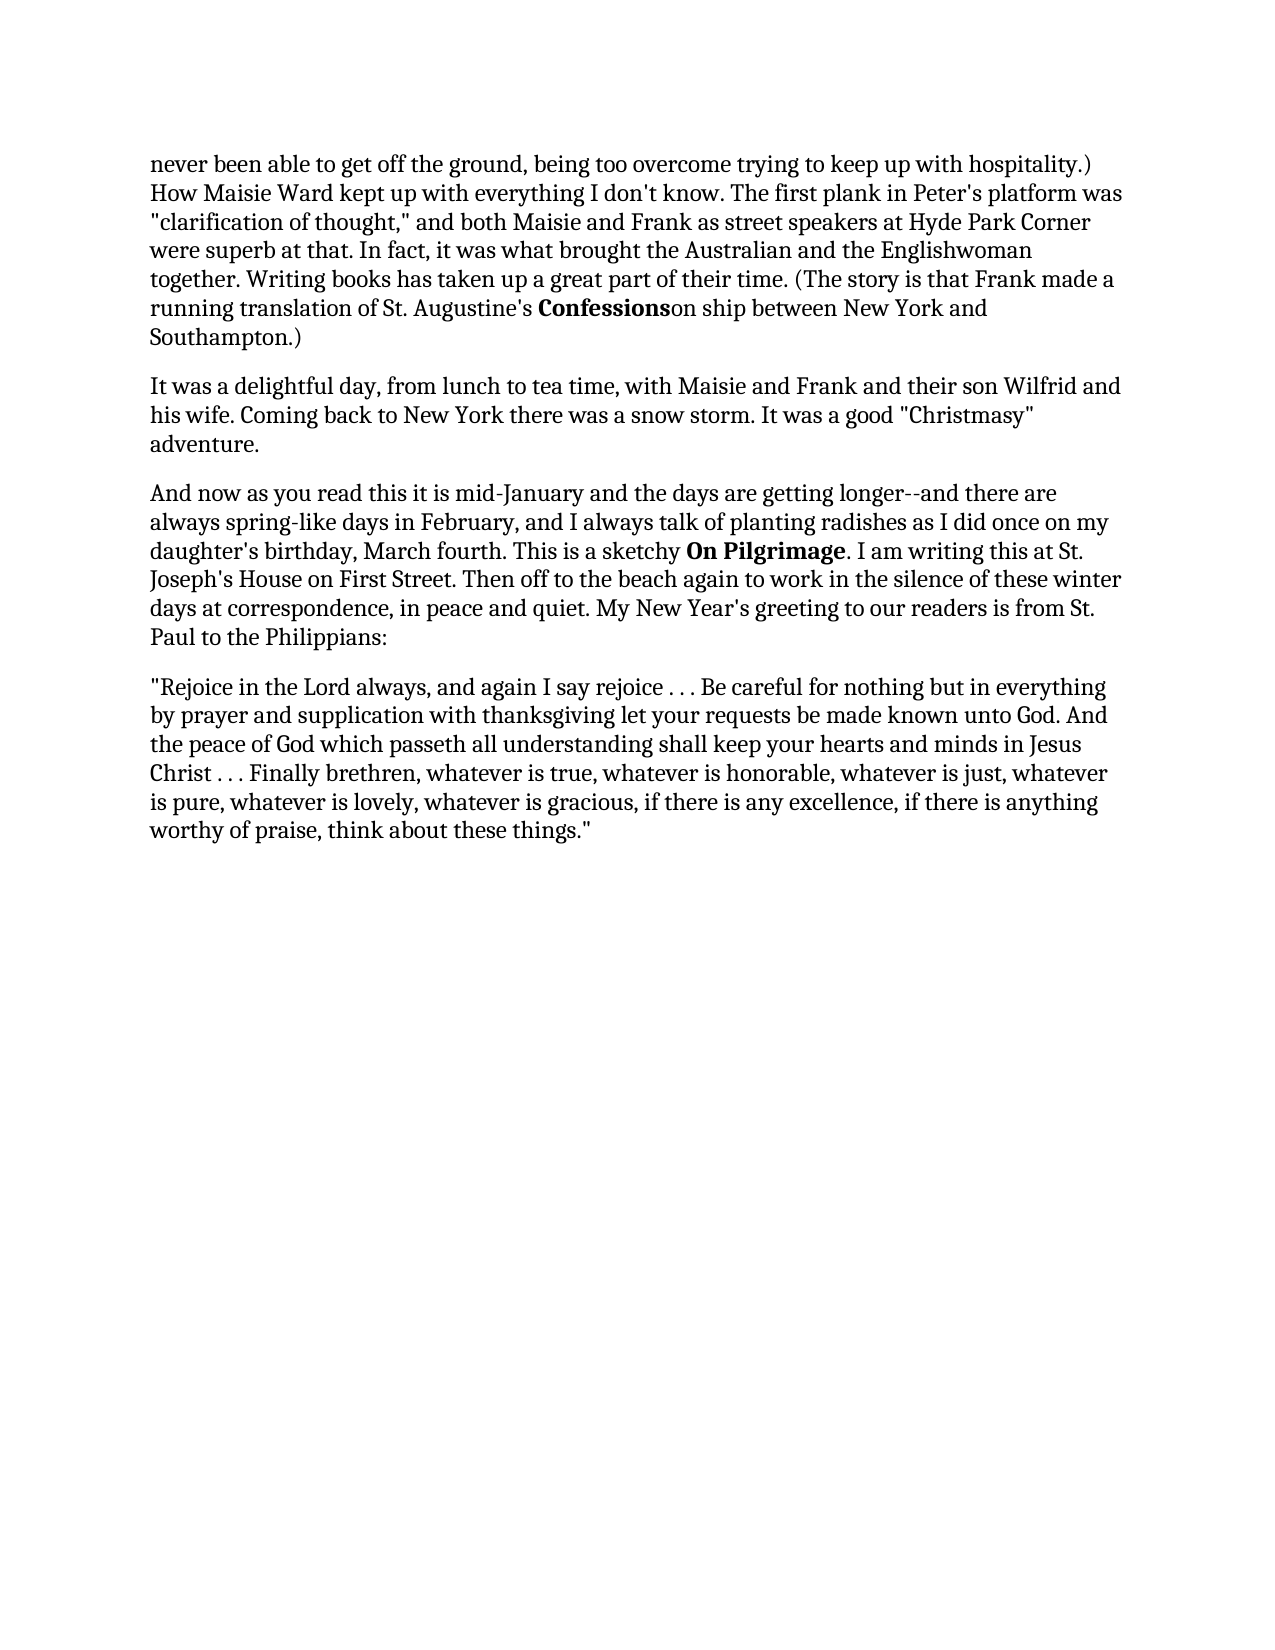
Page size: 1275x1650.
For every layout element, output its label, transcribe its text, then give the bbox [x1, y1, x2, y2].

text It was a delightful day, from lunch to tea time, with Maisie and Frank and their son Wilfrid and his wife. Coming back to New York there was a snow storm. It was a good "Christmasy" adventure. [150, 372, 1125, 458]
text "Rejoice in the Lord always, and again I say rejoice . . . Be careful for nothing but in everything by prayer and supplication with thanksgiving let your requests be made known unto God. And the peace of God which passeth all understanding shall keep your hearts and minds in Jesus Christ . . . Finally brethren, whatever is true, whatever is honorable, whatever is just, whatever is pure, whatever is lovely, whatever is gracious, if there is any excellence, if there is anything worthy of praise, think about these things." [150, 672, 1125, 845]
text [150, 150, 1125, 351]
text And now as you read this it is mid-January and the days are getting longer--and there are always spring-like days in February, and I always talk of planting radishes as I did once on my daughter's birthday, March fourth. This is a sketchy On Pilgrimage. I am writing this at St. Joseph's House on First Street. Then off to the beach again to work in the silence of these winter days at correspondence, in peace and quiet. My New Year's greeting to our readers is from St. Paul to the Philippians: [150, 479, 1125, 652]
